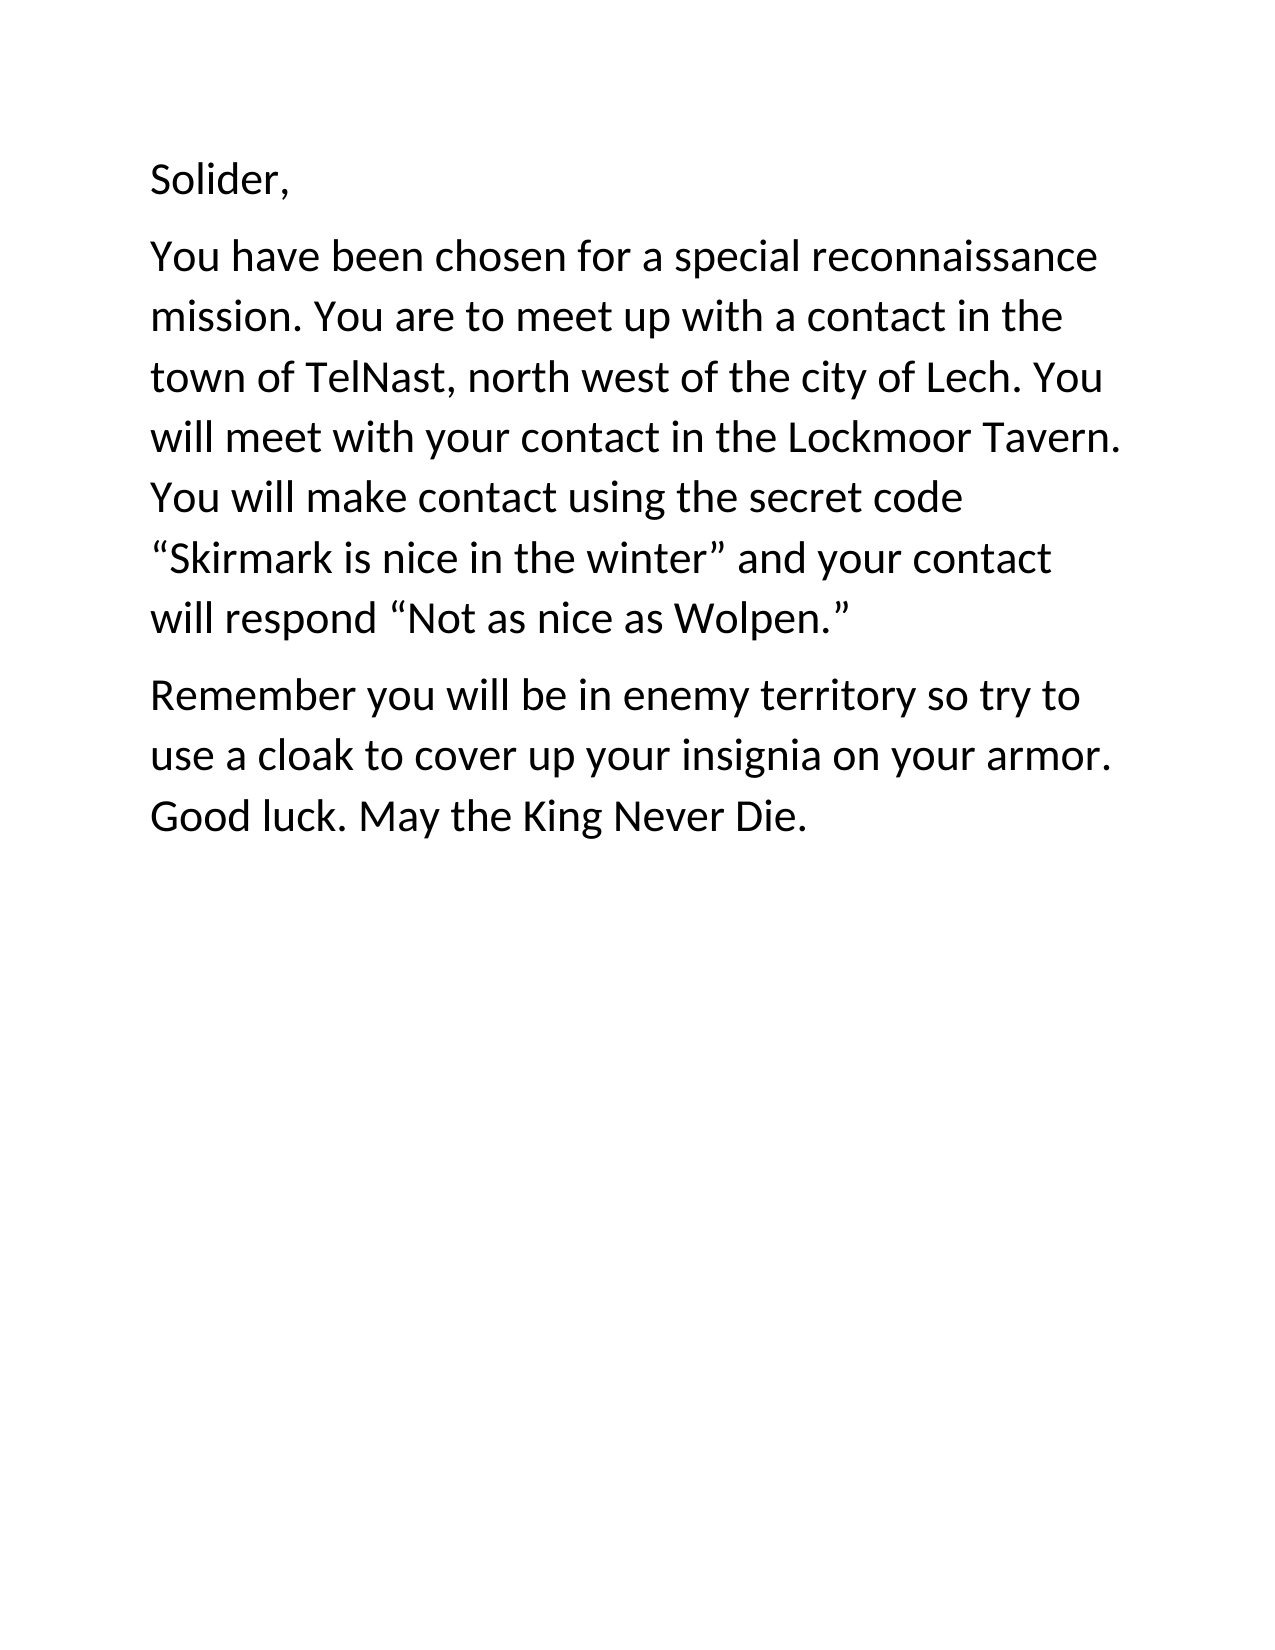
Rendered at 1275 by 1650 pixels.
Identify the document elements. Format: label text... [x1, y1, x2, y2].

text Solider, [150, 150, 1125, 206]
text Remember you will be in enemy territory so try to use a cloak to cover up your insignia on your armor. Good luck. May the King Never Die. [150, 666, 1125, 842]
text You have been chosen for a special reconnaissance mission. You are to meet up with a contact in the town of TelNast, north west of the city of Lech. You will meet with your contact in the Lockmoor Tavern. You will make contact using the secret code “Skirmark is nice in the winter” and your contact will respond “Not as nice as Wolpen.” [150, 227, 1125, 645]
